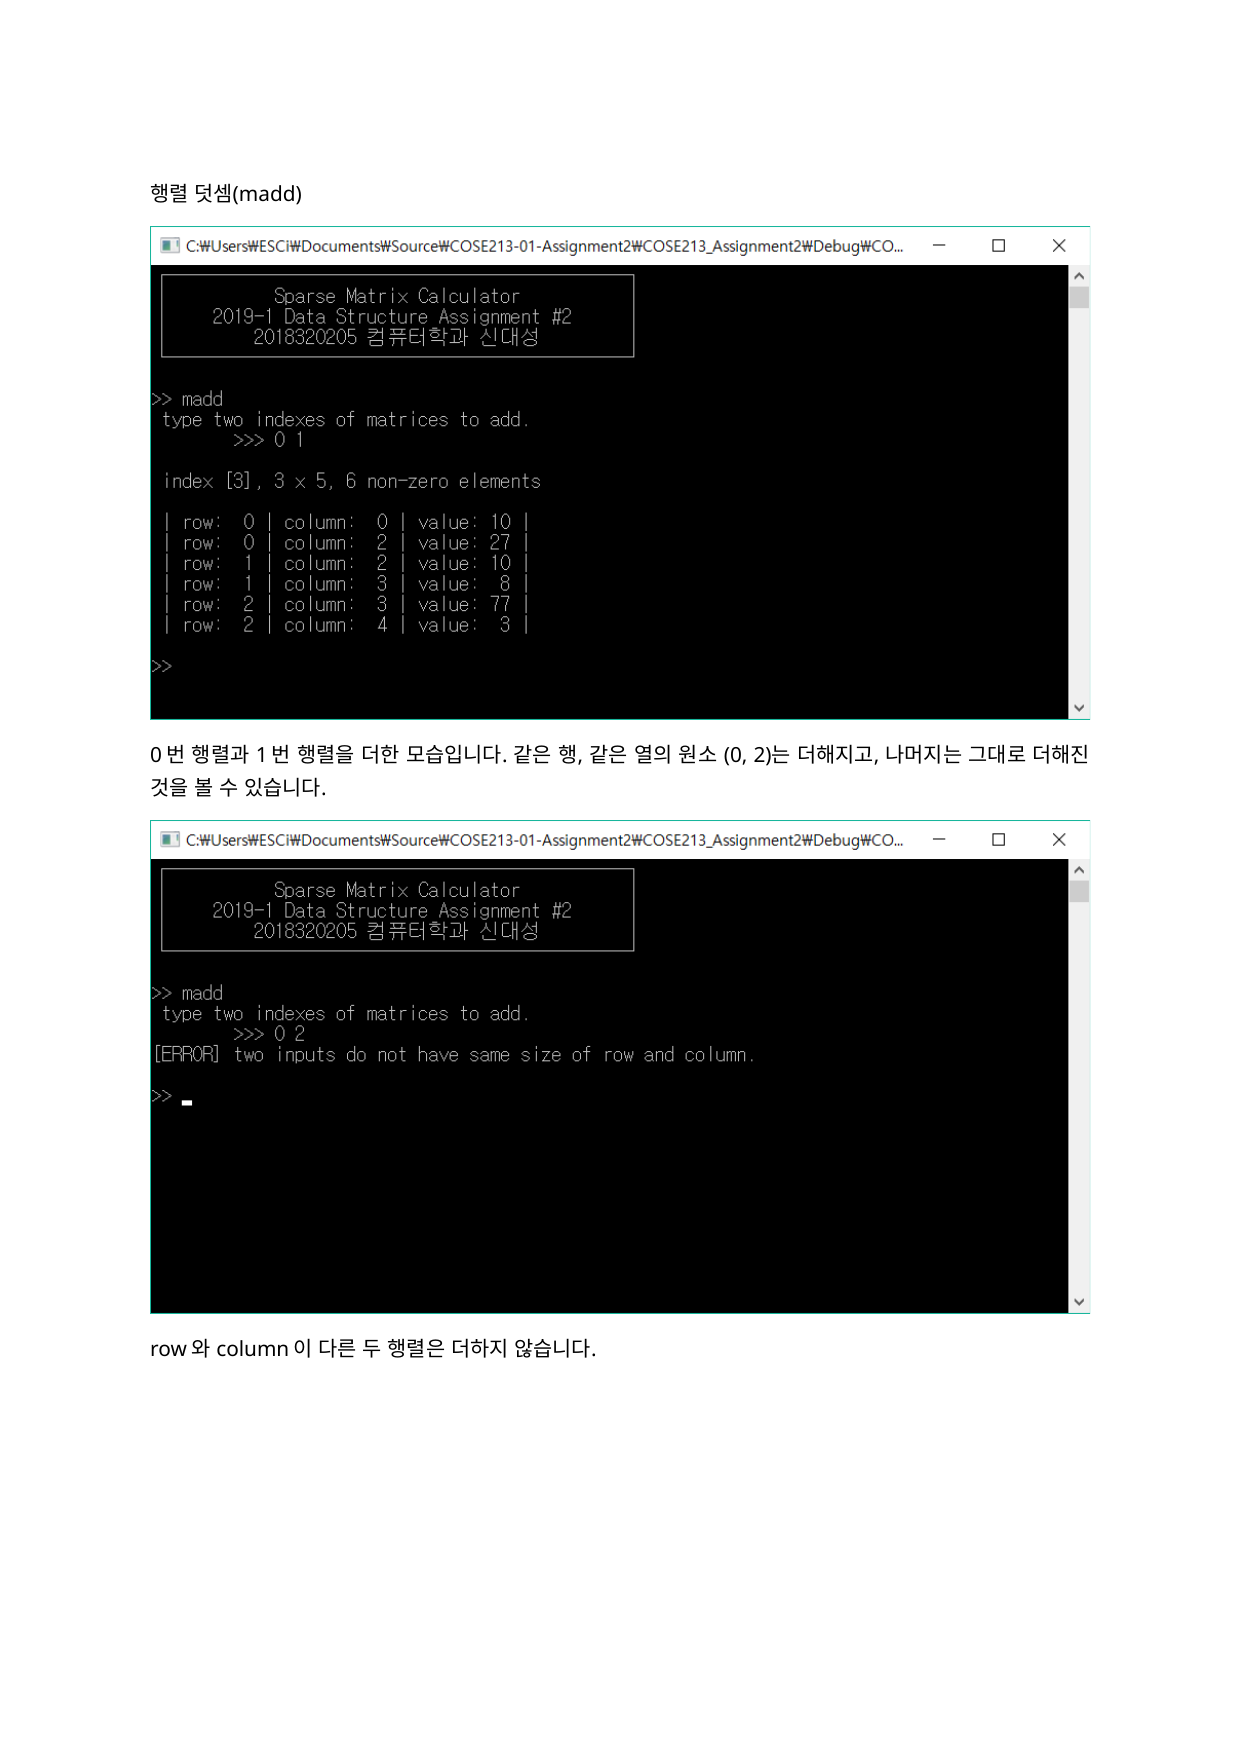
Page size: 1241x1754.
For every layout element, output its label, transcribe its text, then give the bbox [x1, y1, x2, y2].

subtitle 행렬 덧셈(madd) [150, 177, 1090, 207]
picture [150, 226, 1091, 720]
text row와 column이 다른 두 행렬은 더하지 않습니다. [150, 1333, 1090, 1363]
text 0번 행렬과 1번 행렬을 더한 모습입니다. 같은 행, 같은 열의 원소 (0, 2)는 더해지고, 나머지는 그대로 더해진 것을 볼 수 있습니다. [150, 738, 1090, 802]
picture [150, 820, 1091, 1314]
